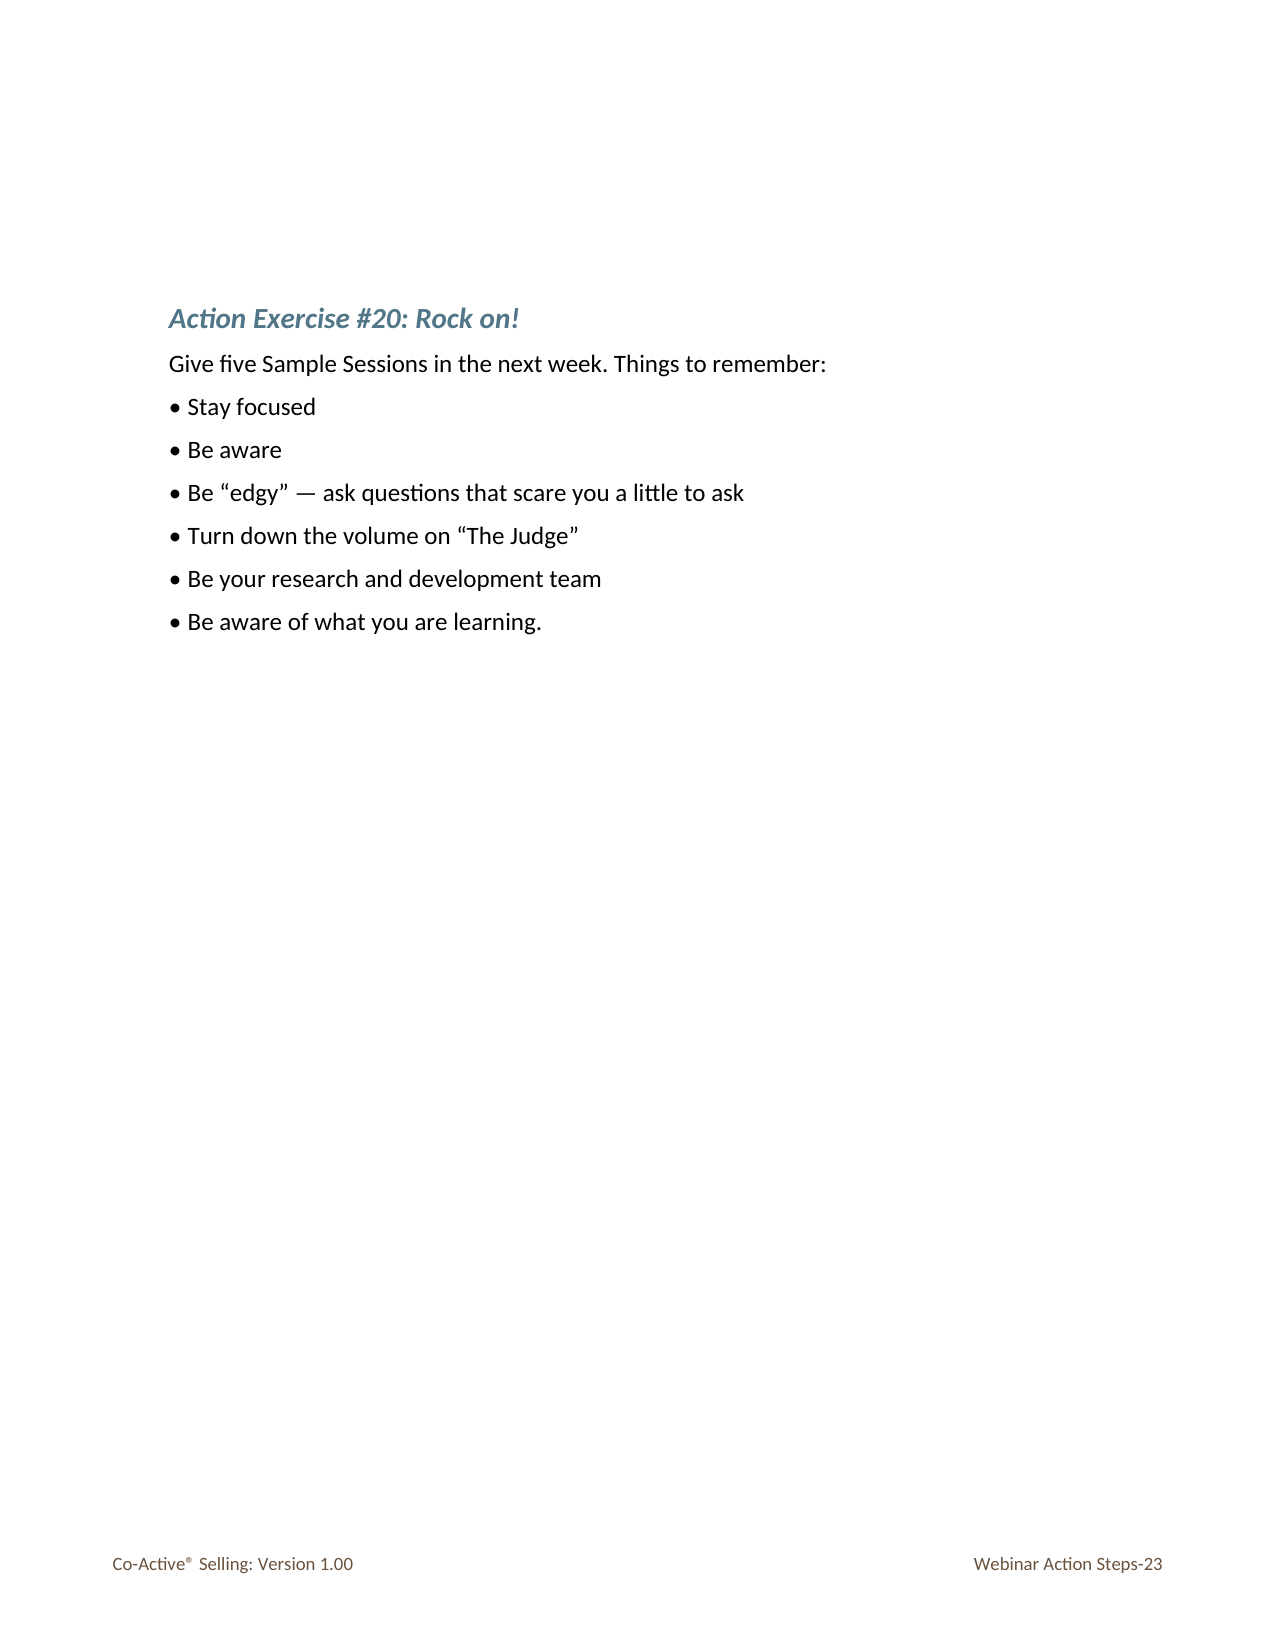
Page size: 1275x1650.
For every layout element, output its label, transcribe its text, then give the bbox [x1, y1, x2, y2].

text • Be “edgy” — ask questions that scare you a little to ask [169, 477, 1162, 508]
text • Be aware of what you are learning. [169, 606, 1162, 637]
text • Be aware [169, 434, 1162, 465]
text Action Exercise #20: Rock on! [169, 300, 1162, 336]
text • Be your research and development team [169, 563, 1162, 594]
text Give five Sample Sessions in the next week. Things to remember: [169, 348, 1162, 379]
text • Turn down the volume on “The Judge” [169, 520, 1162, 551]
text • Stay focused [169, 391, 1162, 422]
